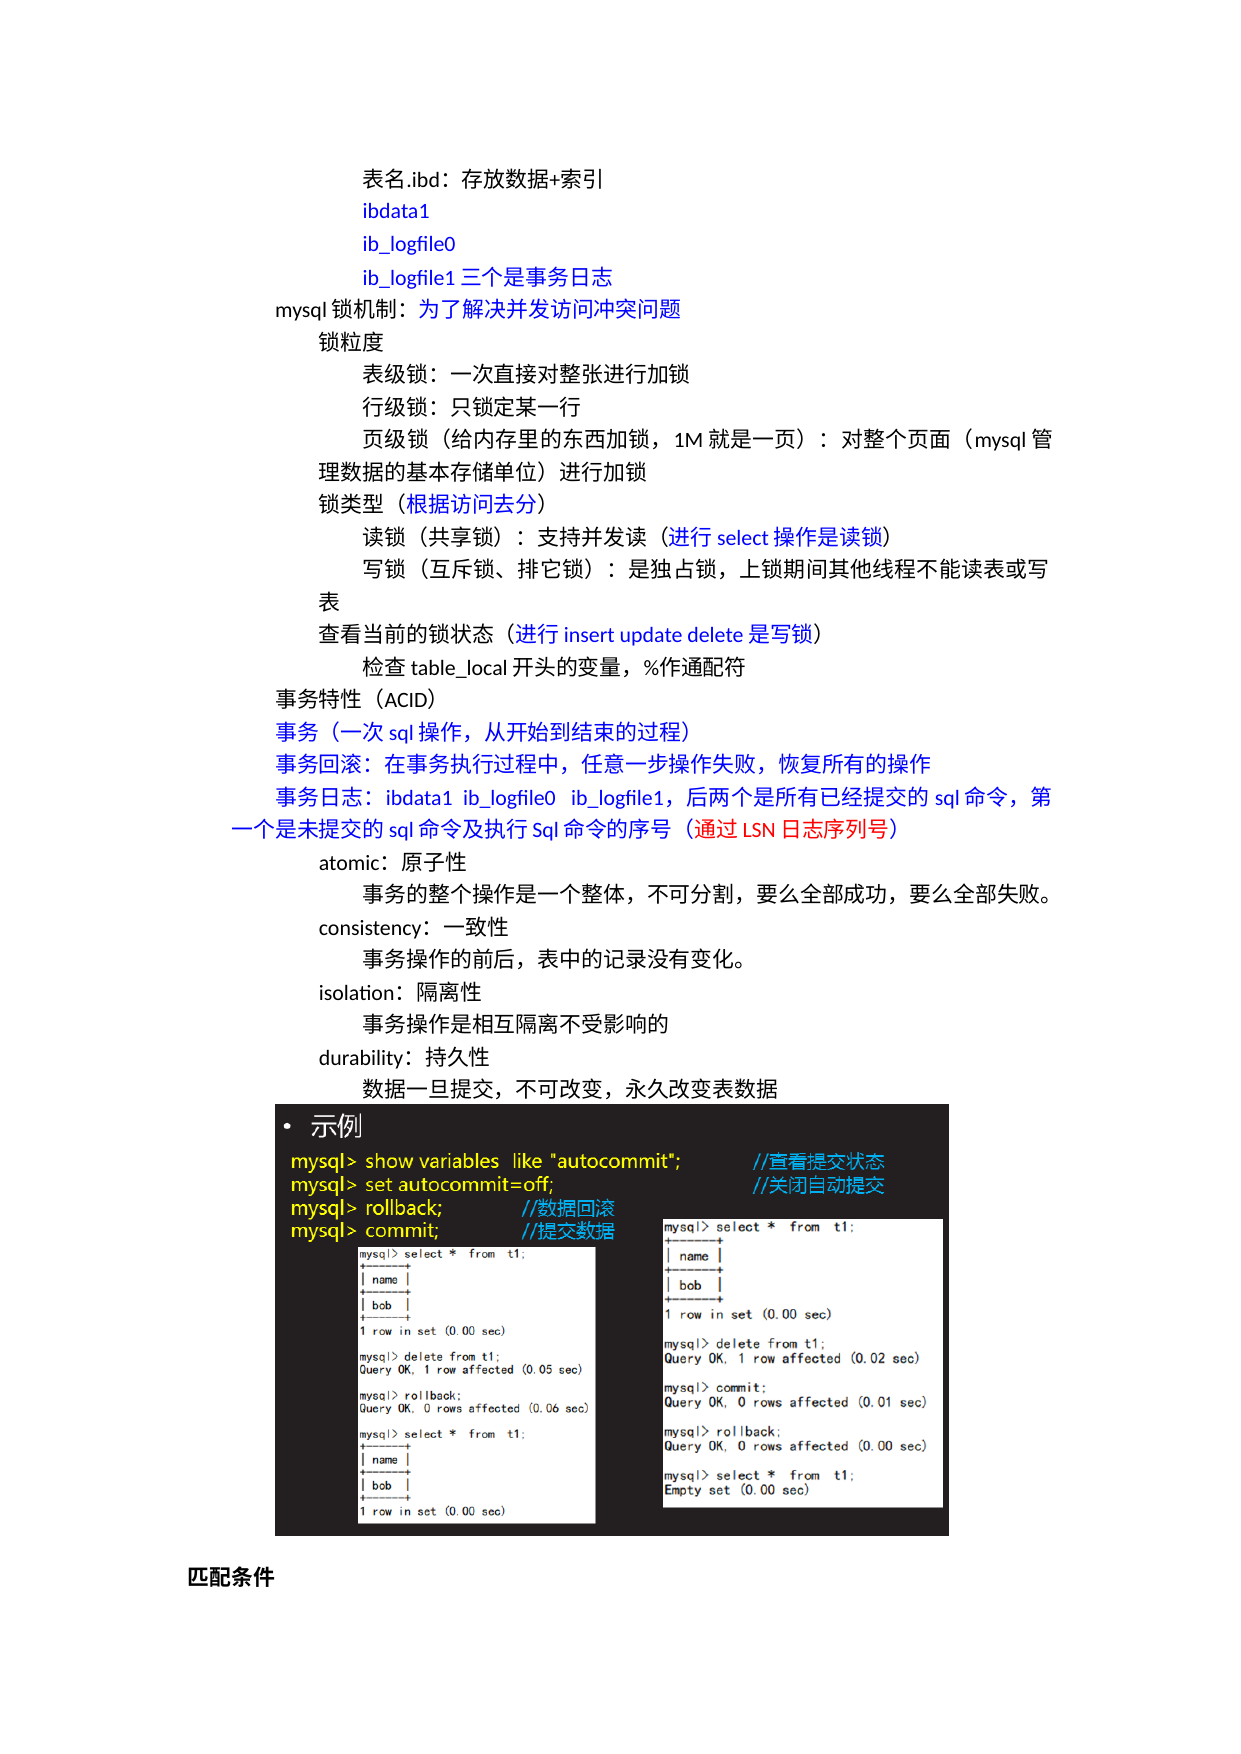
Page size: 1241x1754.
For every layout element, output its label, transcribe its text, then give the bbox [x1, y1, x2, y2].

text 事务的整个操作是一个整体，不可分割，要么全部成功，要么全部失败。 [319, 877, 1053, 909]
picture [275, 1104, 949, 1536]
text 行级锁：只锁定某一行 [319, 389, 1053, 422]
text 事务（一次sql操作，从开始到结束的过程） [231, 714, 1053, 747]
text 事务日志：ibdata1 ib_logfile0 ib_logfile1，后两个是所有已经提交的sql命令，第一个是未提交的sql命令及执行Sql命令的序号（通过LSN日志序列号） [231, 779, 1053, 844]
text ib_logfile0 [319, 227, 1053, 259]
text 事务操作是相互隔离不受影响的 [319, 1007, 1053, 1039]
text 事务回滚：在事务执行过程中，任意一步操作失败，恢复所有的操作 [231, 747, 1053, 779]
text consistency：一致性 [275, 909, 1053, 942]
text 写锁（互斥锁、排它锁）：是独占锁，上锁期间其他线程不能读表或写表 [319, 552, 1053, 617]
text ibdata1 [319, 194, 1053, 227]
text 匹配条件 [187, 1559, 1053, 1592]
text 锁类型（根据访问去分） [275, 487, 1053, 519]
text 表级锁：一次直接对整张进行加锁 [319, 357, 1053, 389]
text 表名.ibd：存放数据+索引 [319, 162, 1053, 194]
text 检查table_local开头的变量，%作通配符 [319, 649, 1053, 682]
text 事务操作的前后，表中的记录没有变化。 [319, 942, 1053, 974]
text isolation：隔离性 [275, 974, 1053, 1007]
text 事务特性（ACID） [231, 682, 1053, 714]
text 锁粒度 [275, 324, 1053, 357]
text ib_logfile1三个是事务日志 [319, 259, 1053, 292]
text 页级锁（给内存里的东西加锁，1M就是一页）：对整个页面（mysql管理数据的基本存储单位）进行加锁 [319, 422, 1053, 487]
text durability：持久性 [275, 1039, 1053, 1072]
text 查看当前的锁状态（进行insert update delete是写锁） [275, 617, 1053, 649]
text mysql锁机制：为了解决并发访问冲突问题 [231, 292, 1053, 324]
text 读锁（共享锁）：支持并发读（进行select操作是读锁） [319, 519, 1053, 552]
text atomic：原子性 [275, 844, 1053, 877]
text 数据一旦提交，不可改变，永久改变表数据 [319, 1072, 1053, 1104]
